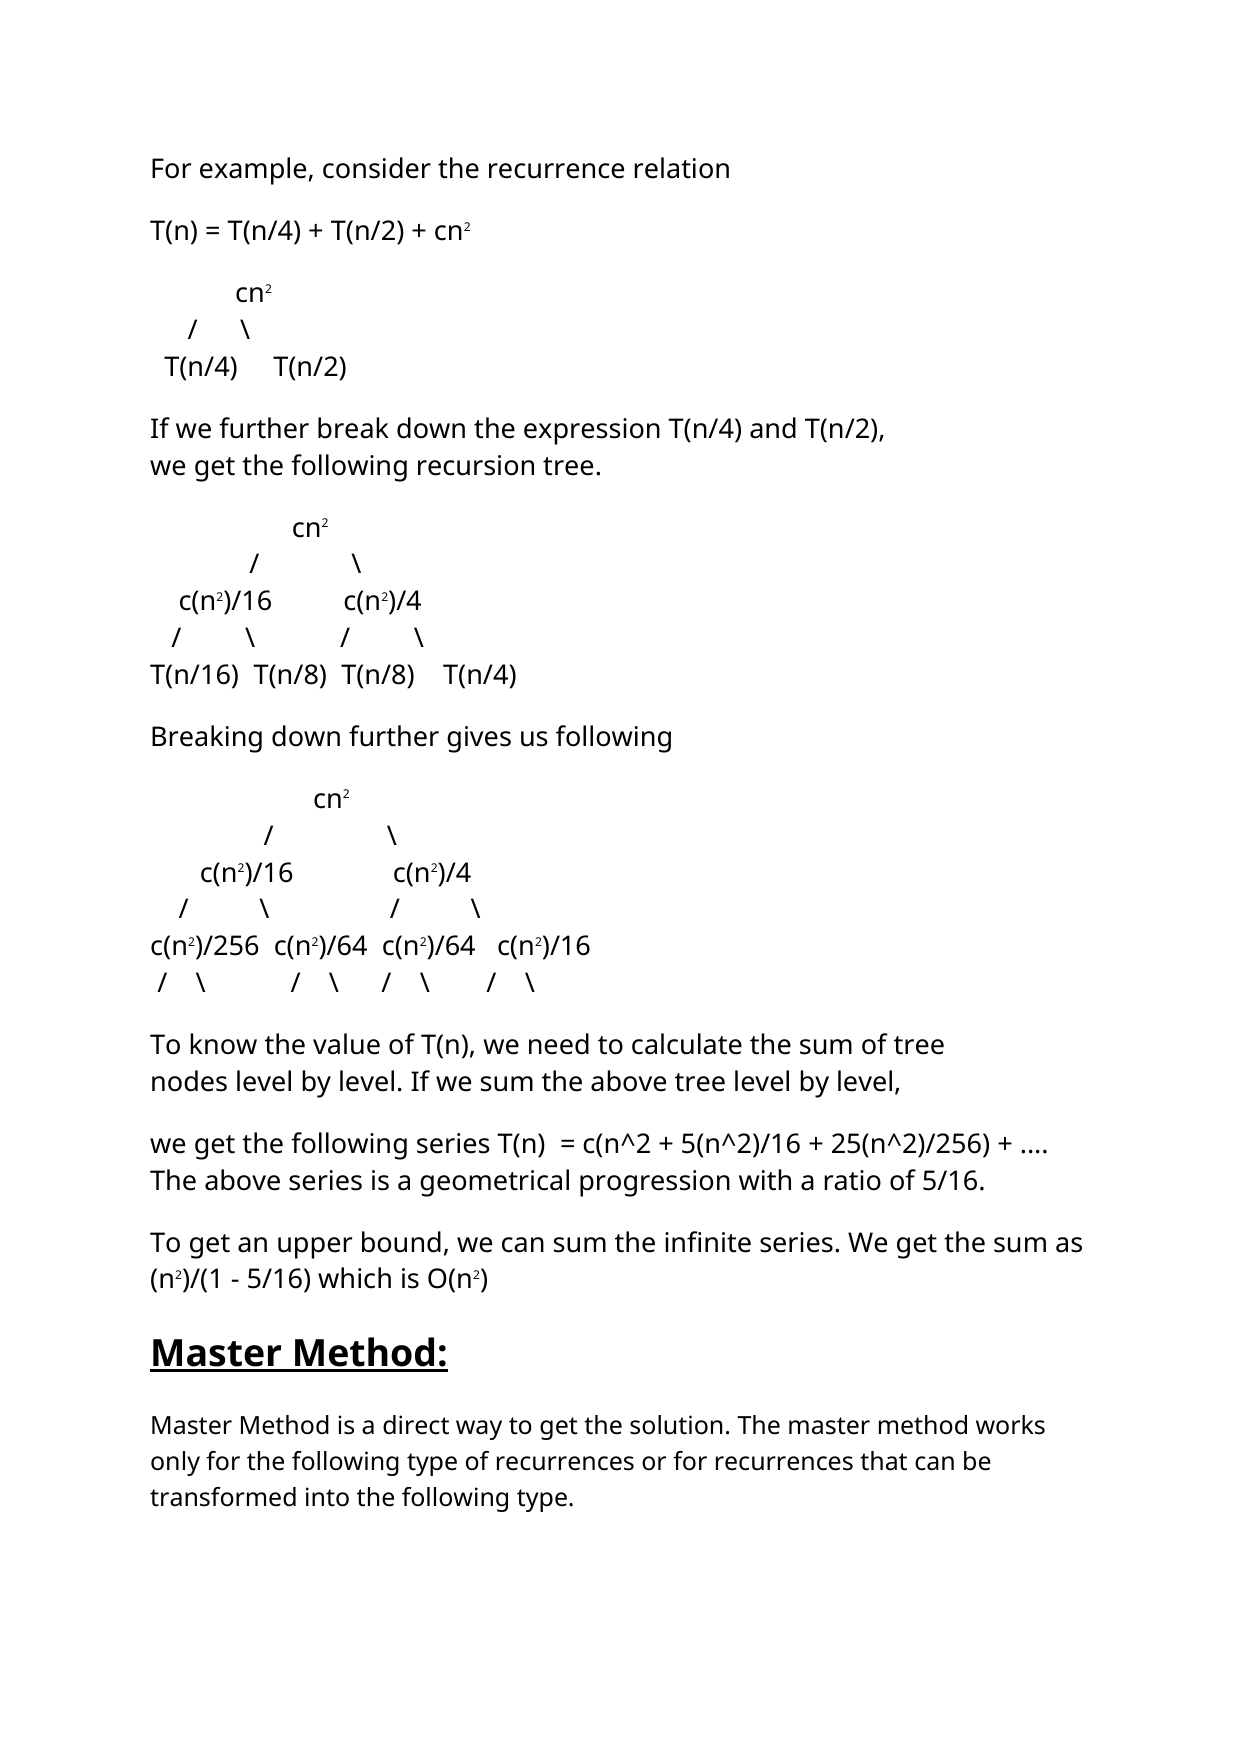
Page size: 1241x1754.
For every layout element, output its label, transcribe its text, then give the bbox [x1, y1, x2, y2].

text cn2 / \ T(n/4) T(n/2) [150, 274, 1090, 384]
text Master Method: [150, 1326, 1090, 1377]
text To know the value of T(n), we need to calculate the sum of tree nodes level by level. If we sum the above tree level by level, [150, 1026, 1090, 1099]
text Breaking down further gives us following [150, 717, 1090, 754]
text To get an upper bound, we can sum the infinite series. We get the sum as (n2)/(1 - 5/16) which is O(n2) [150, 1223, 1090, 1297]
text cn2 / \ c(n2)/16 c(n2)/4 / \ / \ c(n2)/256 c(n2)/64 c(n2)/64 c(n2)/16 / \ / \ / \ / \ [150, 779, 1090, 1001]
text T(n) = T(n/4) + T(n/2) + cn2 [150, 212, 1090, 249]
text If we further break down the expression T(n/4) and T(n/2), we get the following recursion tree. [150, 409, 1090, 483]
text cn2 / \ c(n2)/16 c(n2)/4 / \ / \ T(n/16) T(n/8) T(n/8) T(n/4) [150, 508, 1090, 692]
text Master Method is a direct way to get the solution. The master method works only for the following type of recurrences or for recurrences that can be transformed into the following type. [150, 1406, 1090, 1549]
text For example, consider the recurrence relation [150, 150, 1090, 187]
text we get the following series T(n) = c(n^2 + 5(n^2)/16 + 25(n^2)/256) + .... The above series is a geometrical progression with a ratio of 5/16. [150, 1124, 1090, 1198]
